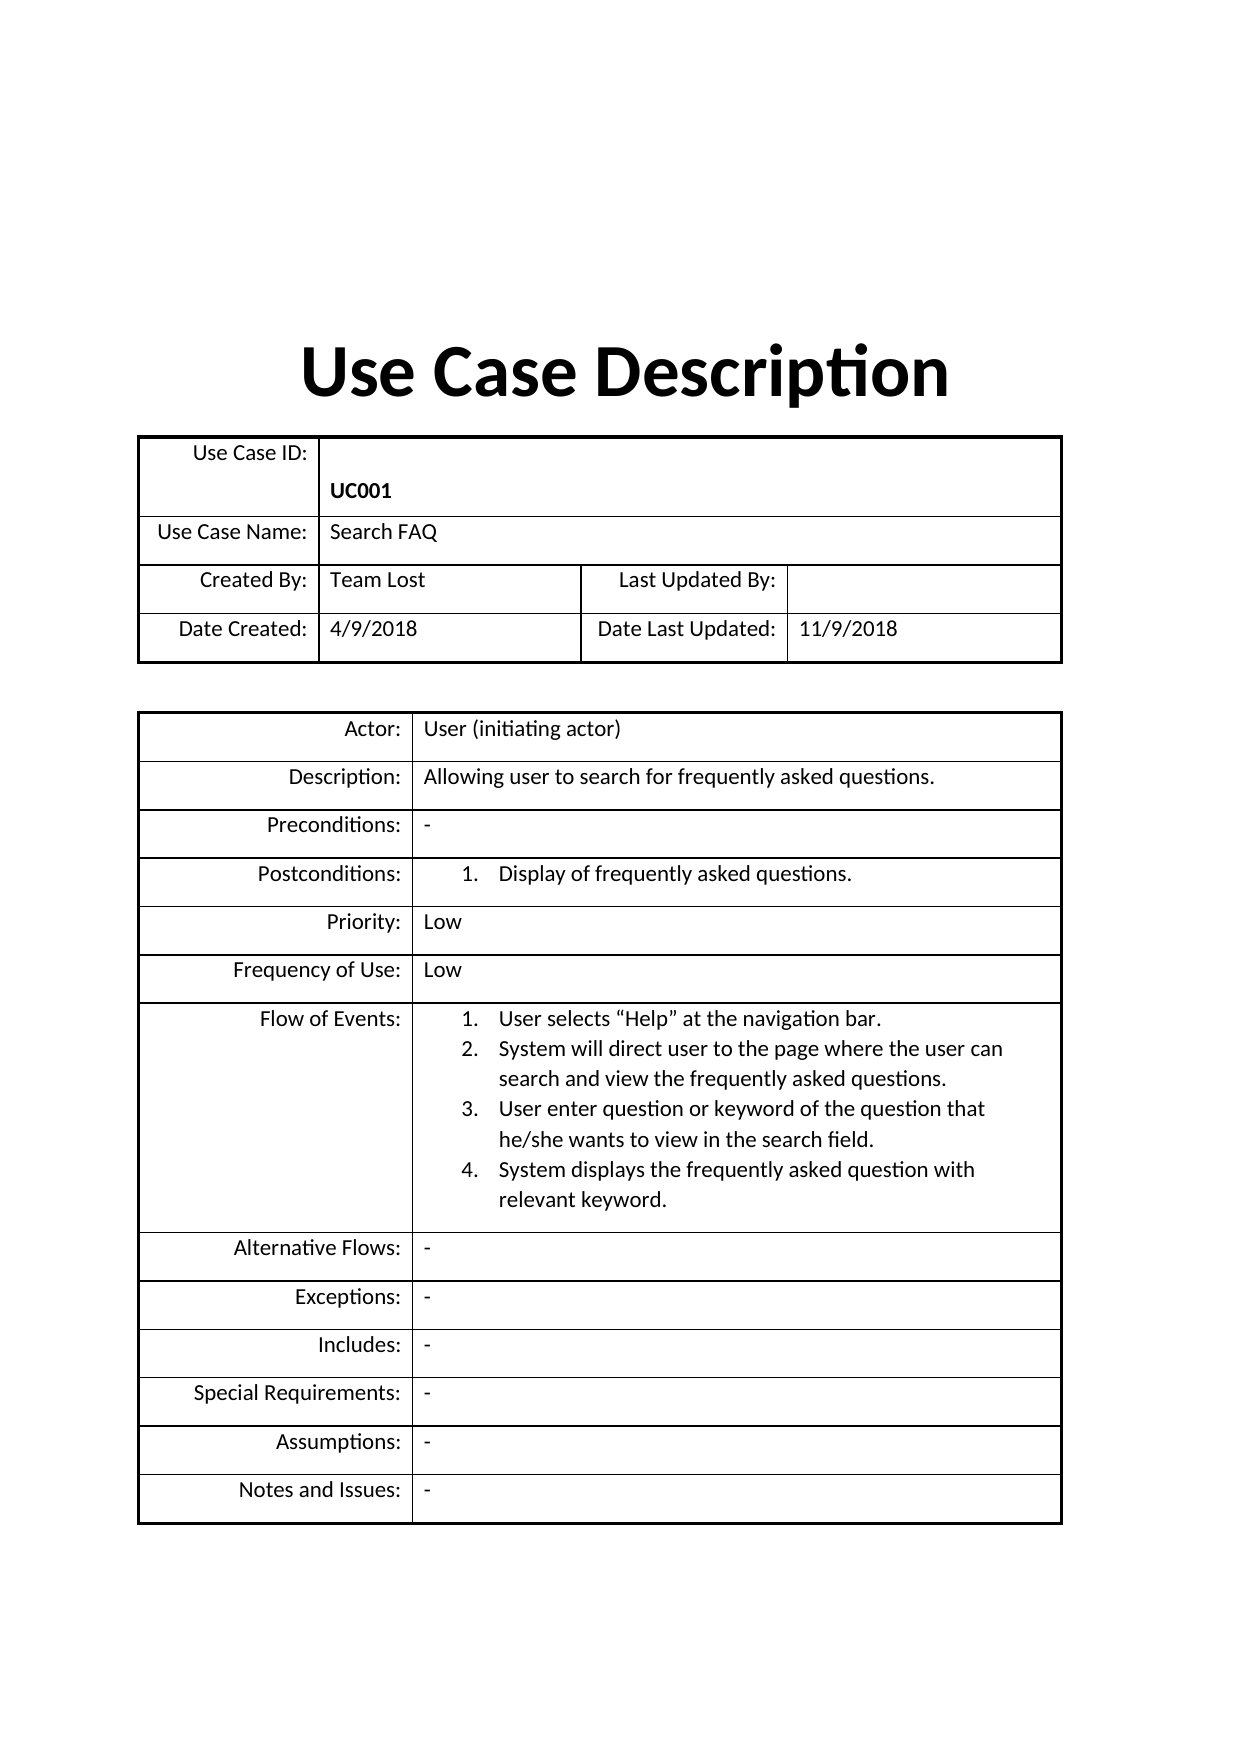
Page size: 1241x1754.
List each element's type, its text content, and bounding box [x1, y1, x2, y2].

table_cell User selects “Help” at the navigation bar. System will direct user to the page where the user can search and view the frequently asked questions. User enter question or keyword of the question that he/she wants to view in the search field. System displays the frequently asked question with relevant keyword. [413, 1004, 1060, 1232]
table_cell Includes: [140, 1330, 412, 1377]
table_cell - [413, 1233, 1060, 1280]
table_cell Created By: [140, 566, 318, 612]
table_cell Priority: [140, 907, 412, 954]
table_cell Date Last Updated: [582, 614, 787, 661]
table_cell - [413, 1475, 1060, 1522]
table_cell 4/9/2018 [320, 614, 580, 661]
table_cell - [413, 1427, 1060, 1473]
table_cell Search FAQ [320, 517, 1060, 564]
table_cell [788, 566, 1060, 612]
table_cell Low [413, 907, 1060, 954]
table_cell Preconditions: [140, 811, 412, 857]
table_cell - [413, 1282, 1060, 1328]
table_cell - [413, 1378, 1060, 1425]
table_cell Alternative Flows: [140, 1233, 412, 1280]
table_header UC001 [320, 439, 1060, 516]
table_cell Last Updated By: [582, 566, 787, 612]
table_cell Team Lost [320, 566, 580, 612]
table_cell Postconditions: [140, 859, 412, 906]
table_cell Special Requirements: [140, 1378, 412, 1425]
table_header User (initiating actor) [413, 714, 1060, 761]
table_header Use Case ID: [140, 439, 318, 516]
table_cell Use Case Name: [140, 517, 318, 564]
table_cell 11/9/2018 [788, 614, 1060, 661]
subtitle Use Case Description [225, 324, 1090, 416]
table_cell Flow of Events: [140, 1004, 412, 1232]
table_cell Date Created: [140, 614, 318, 661]
table_cell Assumptions: [140, 1427, 412, 1473]
table_cell Notes and Issues: [140, 1475, 412, 1522]
table_cell Allowing user to search for frequently asked questions. [413, 762, 1060, 809]
table_cell Description: [140, 762, 412, 809]
table_cell Frequency of Use: [140, 956, 412, 1002]
table_cell - [413, 811, 1060, 857]
table_cell - [413, 1330, 1060, 1377]
table_cell Exceptions: [140, 1282, 412, 1328]
table_cell Low [413, 956, 1060, 1002]
table_cell Display of frequently asked questions. [413, 859, 1060, 906]
table_header Actor: [140, 714, 412, 761]
